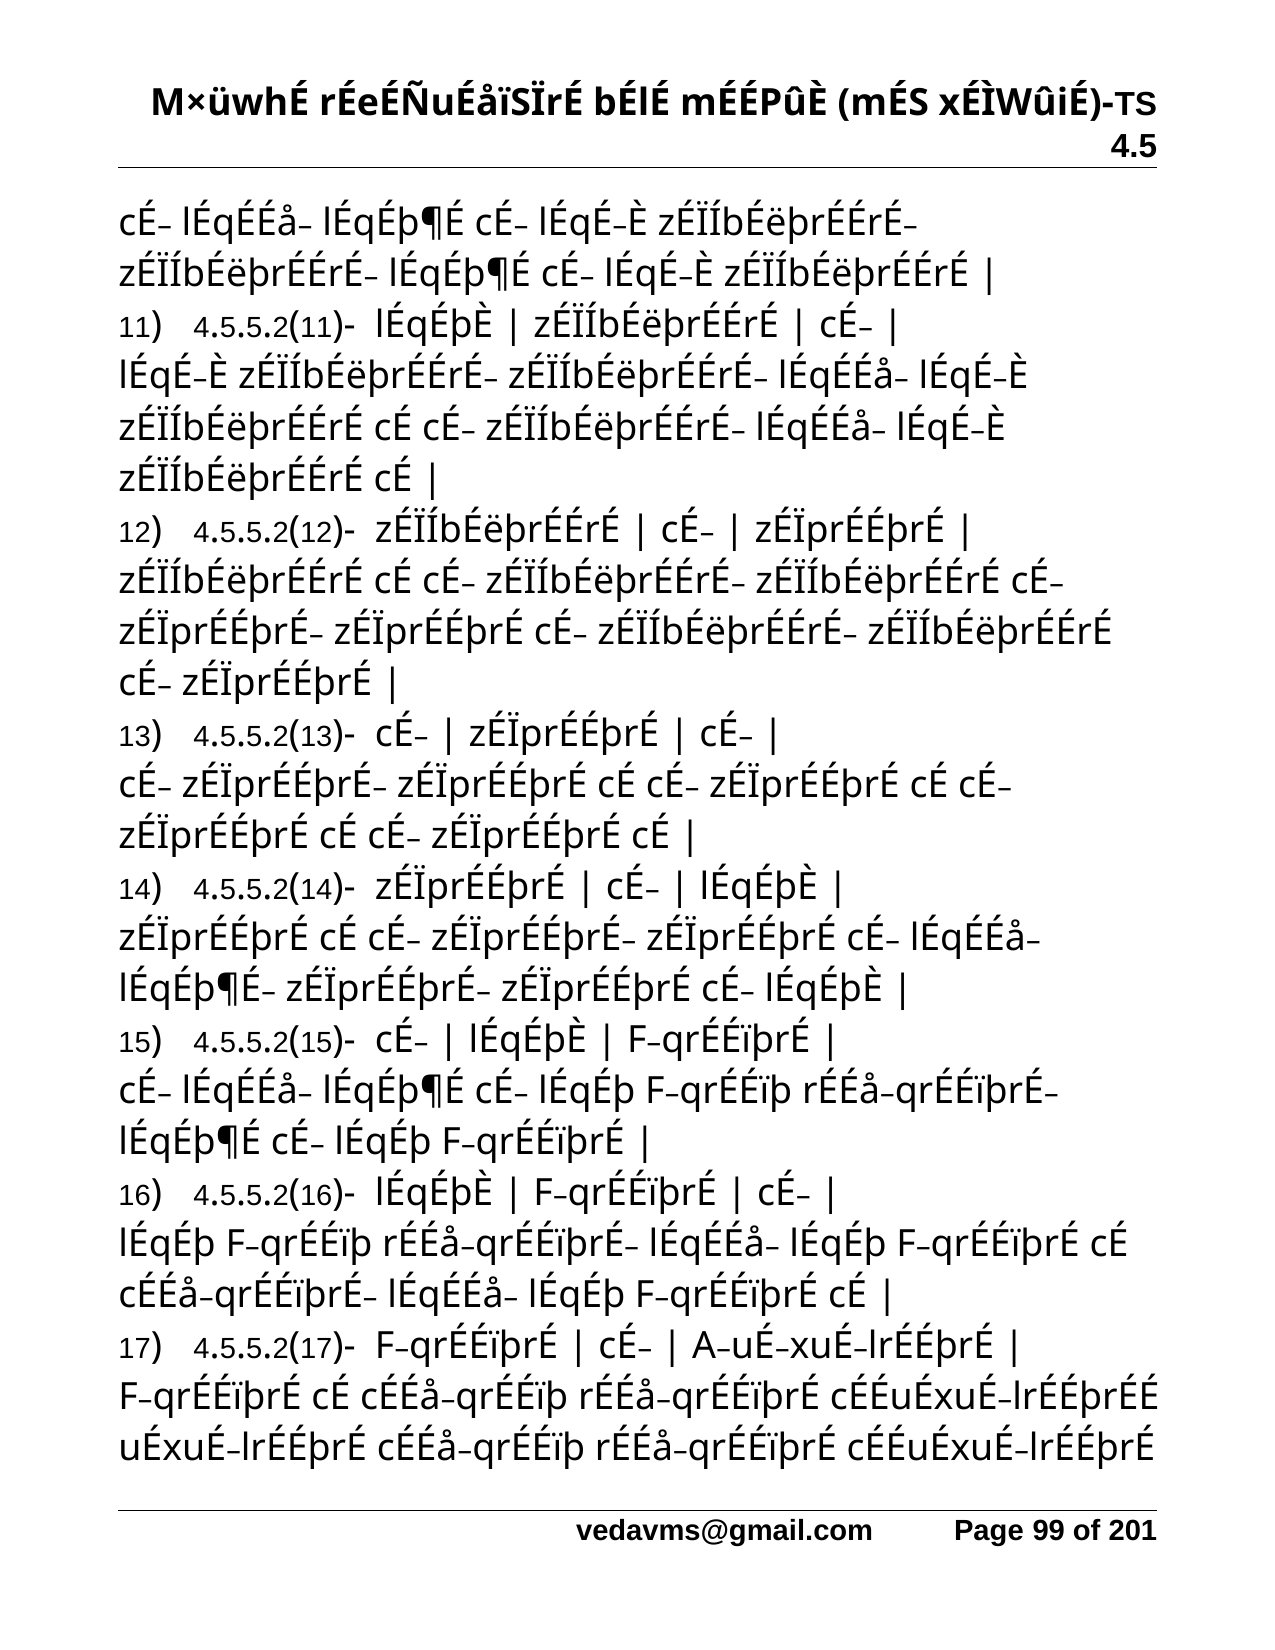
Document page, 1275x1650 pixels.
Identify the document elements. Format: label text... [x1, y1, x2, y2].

text cÉ– lÉqÉÉå– lÉqÉþ¶É cÉ– lÉqÉþ F–qrÉÉïþ rÉÉå–qrÉÉïþrÉ– lÉqÉþ¶É cÉ– lÉqÉþ F–qrÉÉïþrÉ | [118, 1063, 1157, 1165]
text zÉÏprÉÉþrÉ cÉ cÉ– zÉÏprÉÉþrÉ– zÉÏprÉÉþrÉ cÉ– lÉqÉÉå– lÉqÉþ¶É– zÉÏprÉÉþrÉ– zÉÏprÉÉþrÉ cÉ– lÉqÉþÈ | [118, 910, 1157, 1012]
text zÉÏÍbÉëþrÉÉrÉ cÉ cÉ– zÉÏÍbÉëþrÉÉrÉ– zÉÏÍbÉëþrÉÉrÉ cÉ– zÉÏprÉÉþrÉ– zÉÏprÉÉþrÉ cÉ– zÉÏÍbÉëþrÉÉrÉ– zÉÏÍbÉëþrÉÉrÉ cÉ– zÉÏprÉÉþrÉ | [118, 553, 1157, 706]
text lÉqÉ–È zÉÏÍbÉëþrÉÉrÉ– zÉÏÍbÉëþrÉÉrÉ– lÉqÉÉå– lÉqÉ–È zÉÏÍbÉëþrÉÉrÉ cÉ cÉ– zÉÏÍbÉëþrÉÉrÉ– lÉqÉÉå– lÉqÉ–È zÉÏÍbÉëþrÉÉrÉ cÉ | [118, 349, 1157, 502]
text 13) 4.5.5.2(13)- cÉ– | zÉÏprÉÉþrÉ | cÉ– | [118, 706, 1157, 757]
text cÉ– lÉqÉÉå– lÉqÉþ¶É cÉ– lÉqÉ–È zÉÏÍbÉëþrÉÉrÉ– zÉÏÍbÉëþrÉÉrÉ– lÉqÉþ¶É cÉ– lÉqÉ–È zÉÏÍbÉëþrÉÉrÉ | [118, 196, 1157, 298]
text 17) 4.5.5.2(17)- F–qrÉÉïþrÉ | cÉ– | A–uÉ–xuÉ–lrÉÉþrÉ | [118, 1318, 1157, 1369]
text 16) 4.5.5.2(16)- lÉqÉþÈ | F–qrÉÉïþrÉ | cÉ– | [118, 1165, 1157, 1216]
text 11) 4.5.5.2(11)- lÉqÉþÈ | zÉÏÍbÉëþrÉÉrÉ | cÉ– | [118, 298, 1157, 349]
text lÉqÉþ F–qrÉÉïþ rÉÉå–qrÉÉïþrÉ– lÉqÉÉå– lÉqÉþ F–qrÉÉïþrÉ cÉ cÉÉå–qrÉÉïþrÉ– lÉqÉÉå– lÉqÉþ F–qrÉÉïþrÉ cÉ | [118, 1216, 1157, 1318]
text 12) 4.5.5.2(12)- zÉÏÍbÉëþrÉÉrÉ | cÉ– | zÉÏprÉÉþrÉ | [118, 502, 1157, 553]
text 15) 4.5.5.2(15)- cÉ– | lÉqÉþÈ | F–qrÉÉïþrÉ | [118, 1012, 1157, 1063]
text F–qrÉÉïþrÉ cÉ cÉÉå–qrÉÉïþ rÉÉå–qrÉÉïþrÉ cÉÉuÉxuÉ–lrÉÉþrÉÉ uÉxuÉ–lrÉÉþrÉ cÉÉå–qrÉÉïþ rÉÉå–qrÉÉïþrÉ cÉÉuÉxuÉ–lrÉÉþrÉ | [118, 1369, 1181, 1472]
text 14) 4.5.5.2(14)- zÉÏprÉÉþrÉ | cÉ– | lÉqÉþÈ | [118, 859, 1157, 910]
text cÉ– zÉÏprÉÉþrÉ– zÉÏprÉÉþrÉ cÉ cÉ– zÉÏprÉÉþrÉ cÉ cÉ– zÉÏprÉÉþrÉ cÉ cÉ– zÉÏprÉÉþrÉ cÉ | [118, 757, 1157, 859]
